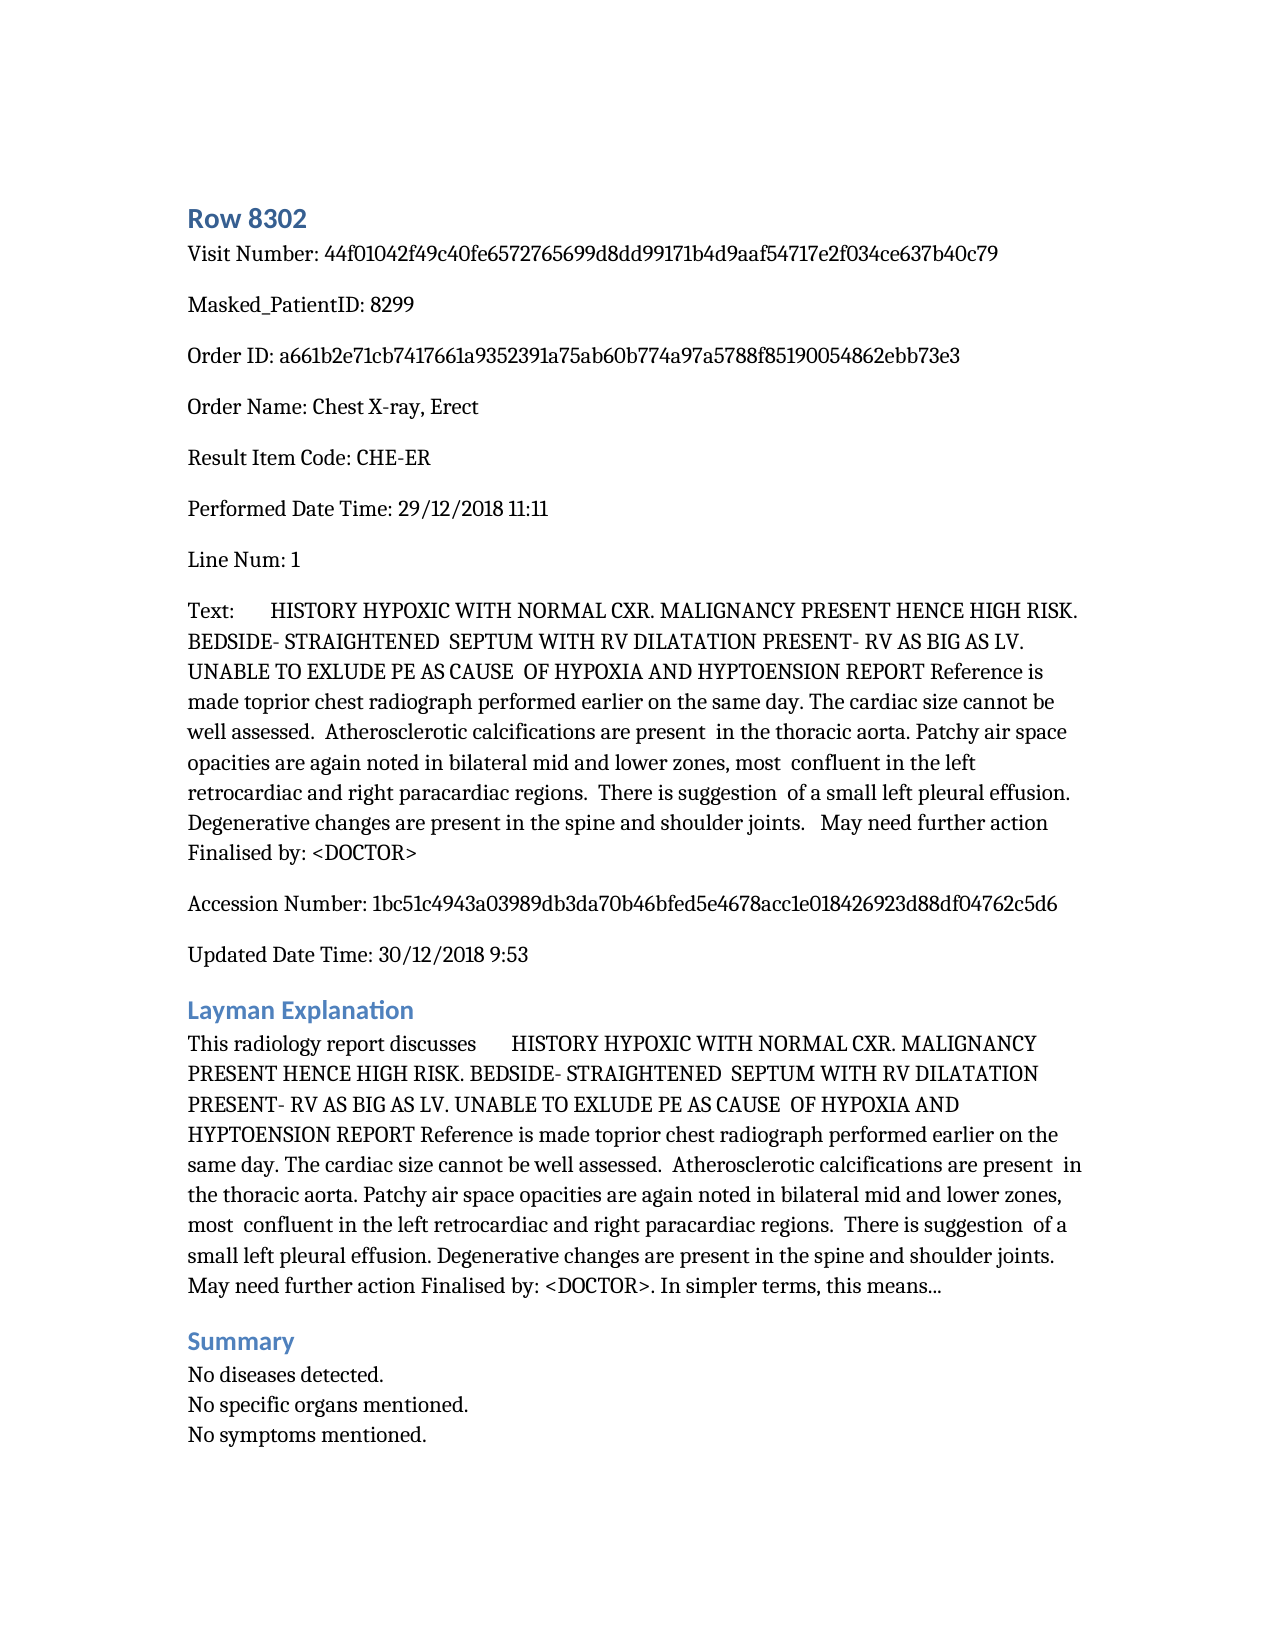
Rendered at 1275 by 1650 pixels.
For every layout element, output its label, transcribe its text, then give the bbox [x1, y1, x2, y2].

text This radiology report discusses HISTORY HYPOXIC WITH NORMAL CXR. MALIGNANCY PRESENT HENCE HIGH RISK. BEDSIDE- STRAIGHTENED SEPTUM WITH RV DILATATION PRESENT- RV AS BIG AS LV. UNABLE TO EXLUDE PE AS CAUSE OF HYPOXIA AND HYPTOENSION REPORT Reference is made toprior chest radiograph performed earlier on the same day. The cardiac size cannot be well assessed. Atherosclerotic calcifications are present in the thoracic aorta. Patchy air space opacities are again noted in bilateral mid and lower zones, most confluent in the left retrocardiac and right paracardiac regions. There is suggestion of a small left pleural effusion. Degenerative changes are present in the spine and shoulder joints. May need further action Finalised by: <DOCTOR>. In simpler terms, this means... [187, 1031, 1087, 1299]
text Accession Number: 1bc51c4943a03989db3da70b46bfed5e4678acc1e018426923d88df04762c5d6 [187, 891, 1087, 917]
text No diseases detected. No specific organs mentioned. No symptoms mentioned. [187, 1362, 1087, 1448]
text Order Name: Chest X-ray, Erect [187, 394, 1087, 420]
text Masked_PatientID: 8299 [187, 292, 1087, 318]
text Updated Date Time: 30/12/2018 9:53 [187, 942, 1087, 968]
subtitle Row 8302 [187, 200, 1087, 236]
text Line Num: 1 [187, 547, 1087, 573]
text Text: HISTORY HYPOXIC WITH NORMAL CXR. MALIGNANCY PRESENT HENCE HIGH RISK. BEDSIDE- STRAIGHTENED SEPTUM WITH RV DILATATION PRESENT- RV AS BIG AS LV. UNABLE TO EXLUDE PE AS CAUSE OF HYPOXIA AND HYPTOENSION REPORT Reference is made toprior chest radiograph performed earlier on the same day. The cardiac size cannot be well assessed. Atherosclerotic calcifications are present in the thoracic aorta. Patchy air space opacities are again noted in bilateral mid and lower zones, most confluent in the left retrocardiac and right paracardiac regions. There is suggestion of a small left pleural effusion. Degenerative changes are present in the spine and shoulder joints. May need further action Finalised by: <DOCTOR> [187, 598, 1087, 866]
text Order ID: a661b2e71cb7417661a9352391a75ab60b774a97a5788f85190054862ebb73e3 [187, 343, 1087, 369]
text Visit Number: 44f01042f49c40fe6572765699d8dd99171b4d9aaf54717e2f034ce637b40c79 [187, 241, 1087, 267]
text Result Item Code: CHE-ER [187, 445, 1087, 471]
subtitle Summary [187, 1324, 1087, 1357]
subtitle Layman Explanation [187, 993, 1087, 1026]
text Performed Date Time: 29/12/2018 11:11 [187, 496, 1087, 522]
